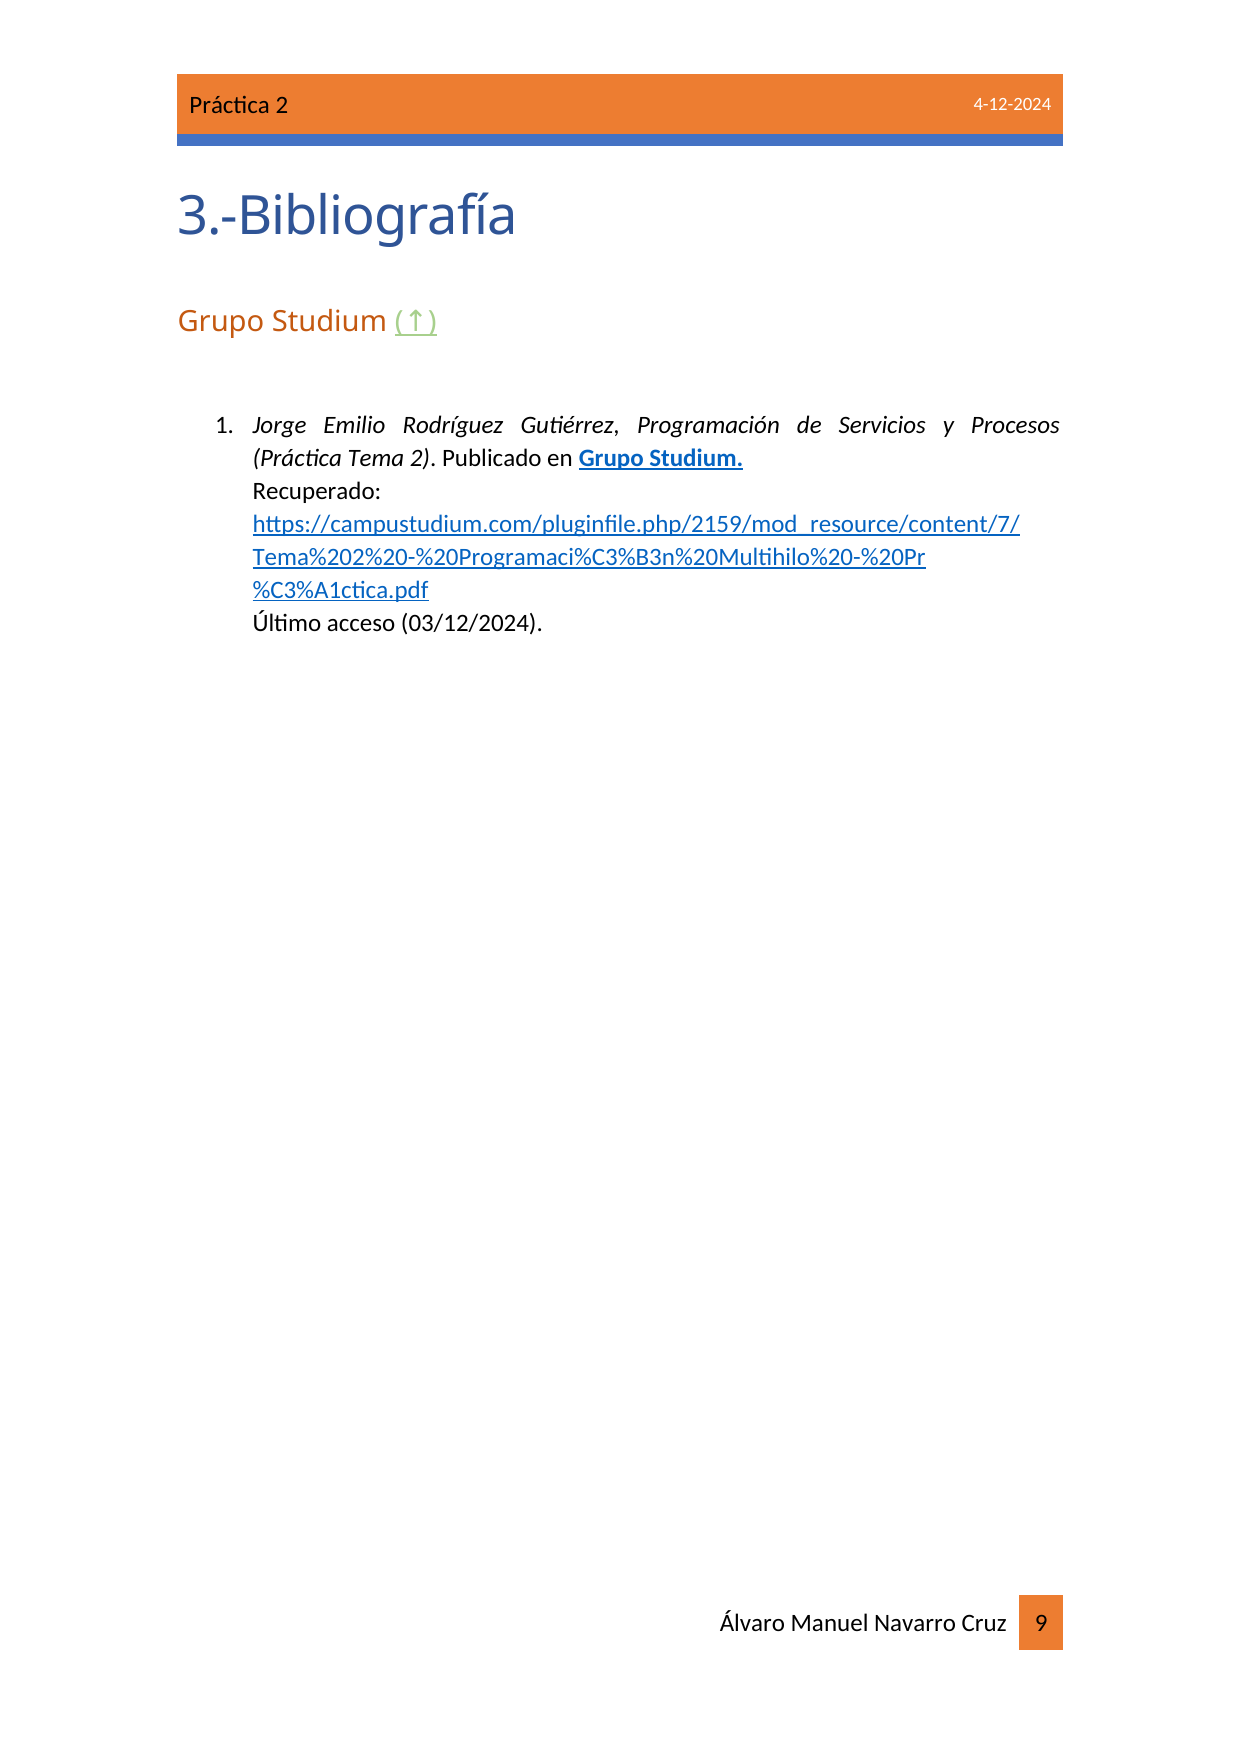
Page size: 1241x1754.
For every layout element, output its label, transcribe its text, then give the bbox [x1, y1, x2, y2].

list Jorge Emilio Rodríguez Gutiérrez, Programación de Servicios y Procesos (Práctica Tema 2). Publicado en Grupo Studium. [215, 409, 1063, 473]
list Último acceso (03/12/2024). [252, 607, 1063, 637]
title 3.-Bibliografía [177, 177, 1063, 251]
list Recuperado: https://campustudium.com/pluginfile.php/2159/mod_resource/content/7/Tema%202%20-%20Programaci%C3%B3n%20Multihilo%20-%20Pr%C3%A1ctica.pdf [252, 475, 1063, 604]
text Grupo Studium (↑) [177, 300, 1063, 340]
